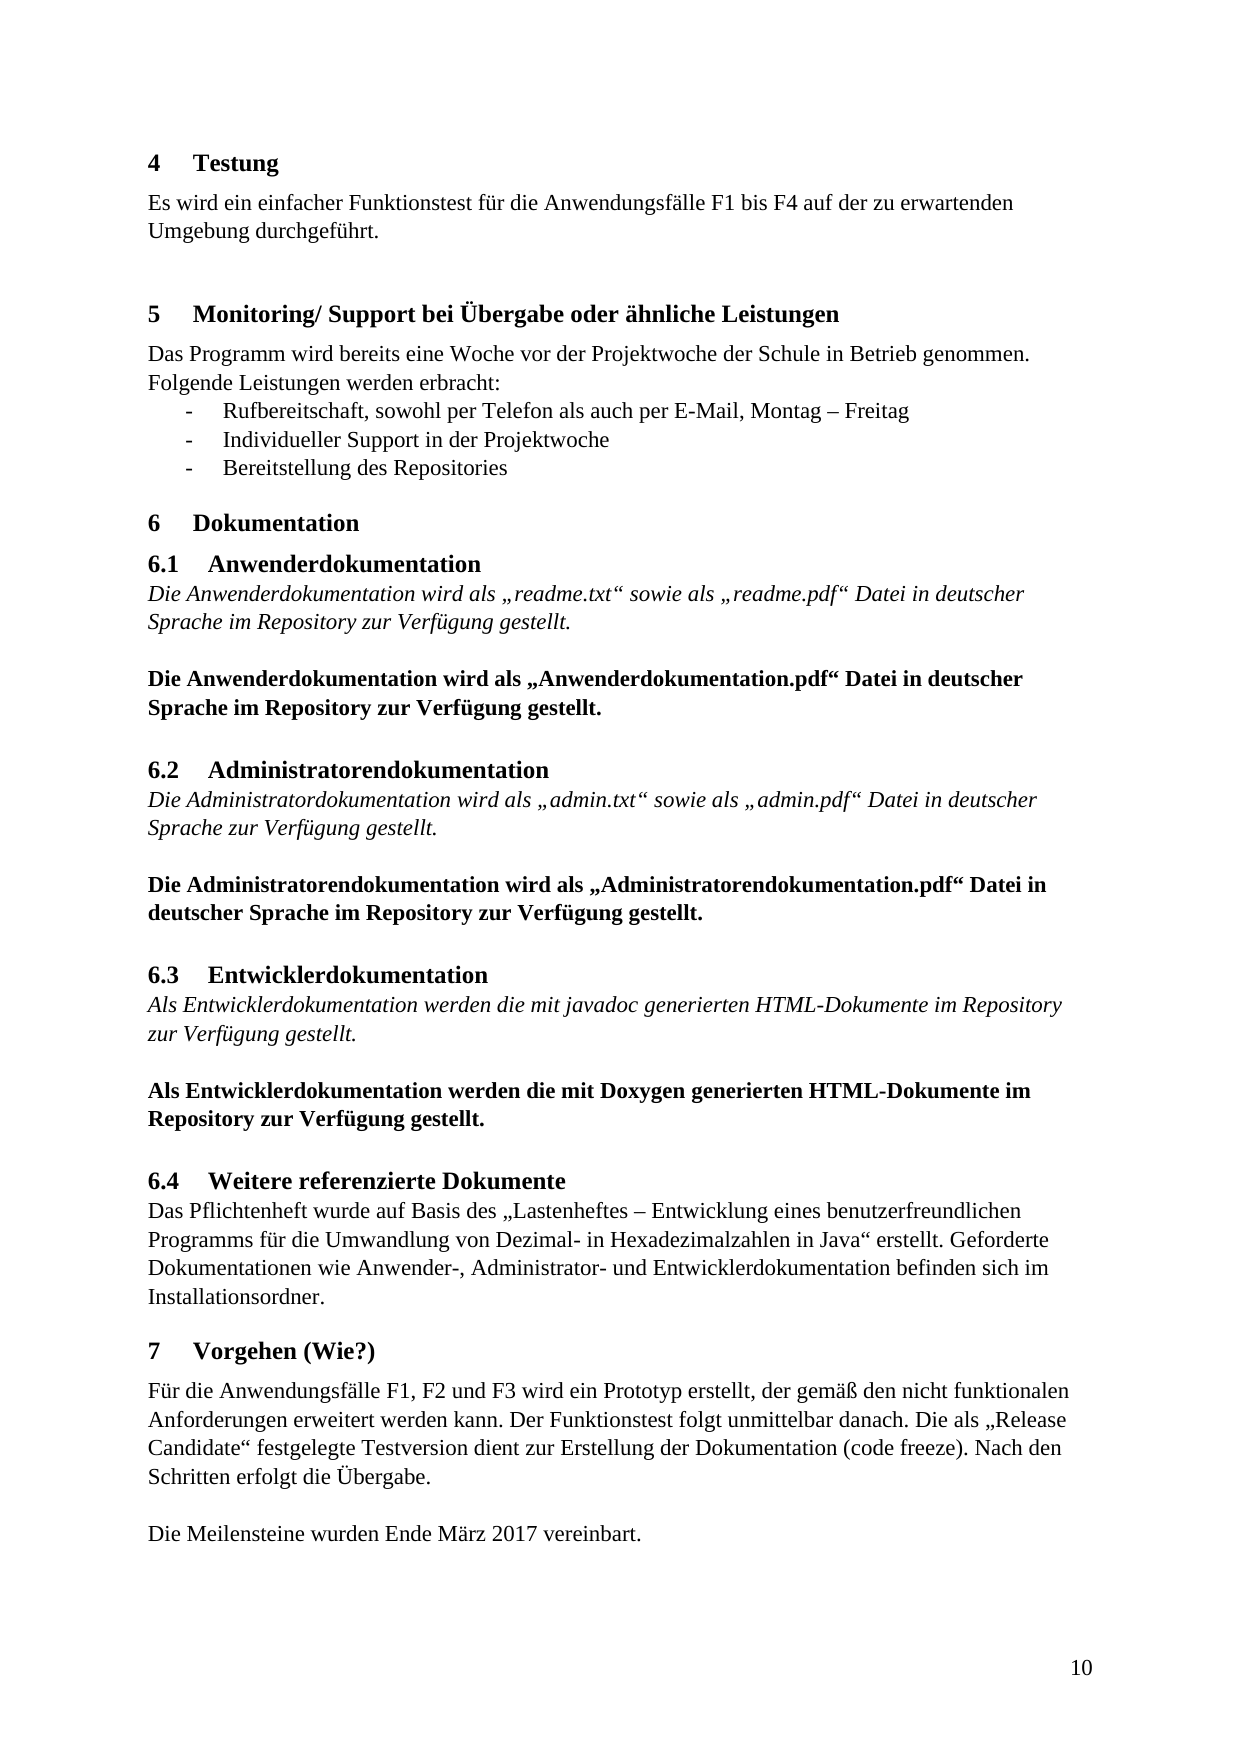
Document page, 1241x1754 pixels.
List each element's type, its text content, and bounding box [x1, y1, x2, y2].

text Die Meilensteine wurden Ende März 2017 vereinbart. [148, 1519, 1093, 1603]
text Die Administratorendokumentation wird als „Administratorendokumentation.pdf“ Datei in deutscher Sprache im Repository zur Verfügung gestellt. [148, 871, 1093, 926]
text Es wird ein einfacher Funktionstest für die Anwendungsfälle F1 bis F4 auf der zu erwartenden Umgebung durchgeführt. [148, 189, 1093, 272]
text Das Pflichtenheft wurde auf Basis des „Lastenheftes – Entwicklung eines benutzerfreundlichen Programms für die Umwandlung von Dezimal- in Hexadezimalzahlen in Java“ erstellt. Geforderte Dokumentationen wie Anwender-, Administrator- und Entwicklerdokumentation befinden sich im Installationsordner. [148, 1197, 1093, 1309]
subtitle Vorgehen (Wie?) [148, 1336, 1093, 1365]
text Die Anwenderdokumentation wird als „Anwenderdokumentation.pdf“ Datei in deutscher Sprache im Repository zur Verfügung gestellt. [148, 665, 1093, 720]
list Rufbereitschaft, sowohl per Telefon als auch per E-Mail, Montag – Freitag [185, 397, 1093, 424]
text Für die Anwendungsfälle F1, F2 und F3 wird ein Prototyp erstellt, der gemäß den nicht funktionalen Anforderungen erweitert werden kann. Der Funktionstest folgt unmittelbar danach. Die als „Release Candidate“ festgelegte Testversion dient zur Erstellung der Dokumentation (code freeze). Nach den Schritten erfolgt die Übergabe. [148, 1377, 1093, 1489]
subtitle Administratorendokumentation [148, 755, 1093, 783]
text Als Entwicklerdokumentation werden die mit javadoc generierten HTML-Dokumente im Repository zur Verfügung gestellt. [148, 992, 1093, 1075]
subtitle Dokumentation [148, 508, 1093, 536]
text Das Programm wird bereits eine Woche vor der Projektwoche der Schule in Betrieb genommen. Folgende Leistungen werden erbracht: [148, 340, 1093, 395]
subtitle Testung [148, 148, 1093, 176]
subtitle Weitere referenzierte Dokumente [148, 1166, 1093, 1195]
text Als Entwicklerdokumentation werden die mit Doxygen generierten HTML-Dokumente im Repository zur Verfügung gestellt. [148, 1077, 1093, 1132]
subtitle Entwicklerdokumentation [148, 961, 1093, 989]
list Individueller Support in der Projektwoche [185, 426, 1093, 452]
text Die Administratordokumentation wird als „admin.txt“ sowie als „admin.pdf“ Datei in deutscher Sprache zur Verfügung gestellt. [148, 786, 1093, 841]
list Bereitstellung des Repositories [185, 454, 1093, 481]
subtitle Monitoring/ Support bei Übergabe oder ähnliche Leistungen [148, 299, 1093, 328]
text Die Anwenderdokumentation wird als „readme.txt“ sowie als „readme.pdf“ Datei in deutscher Sprache im Repository zur Verfügung gestellt. [148, 580, 1093, 663]
subtitle Anwenderdokumentation [148, 549, 1093, 578]
